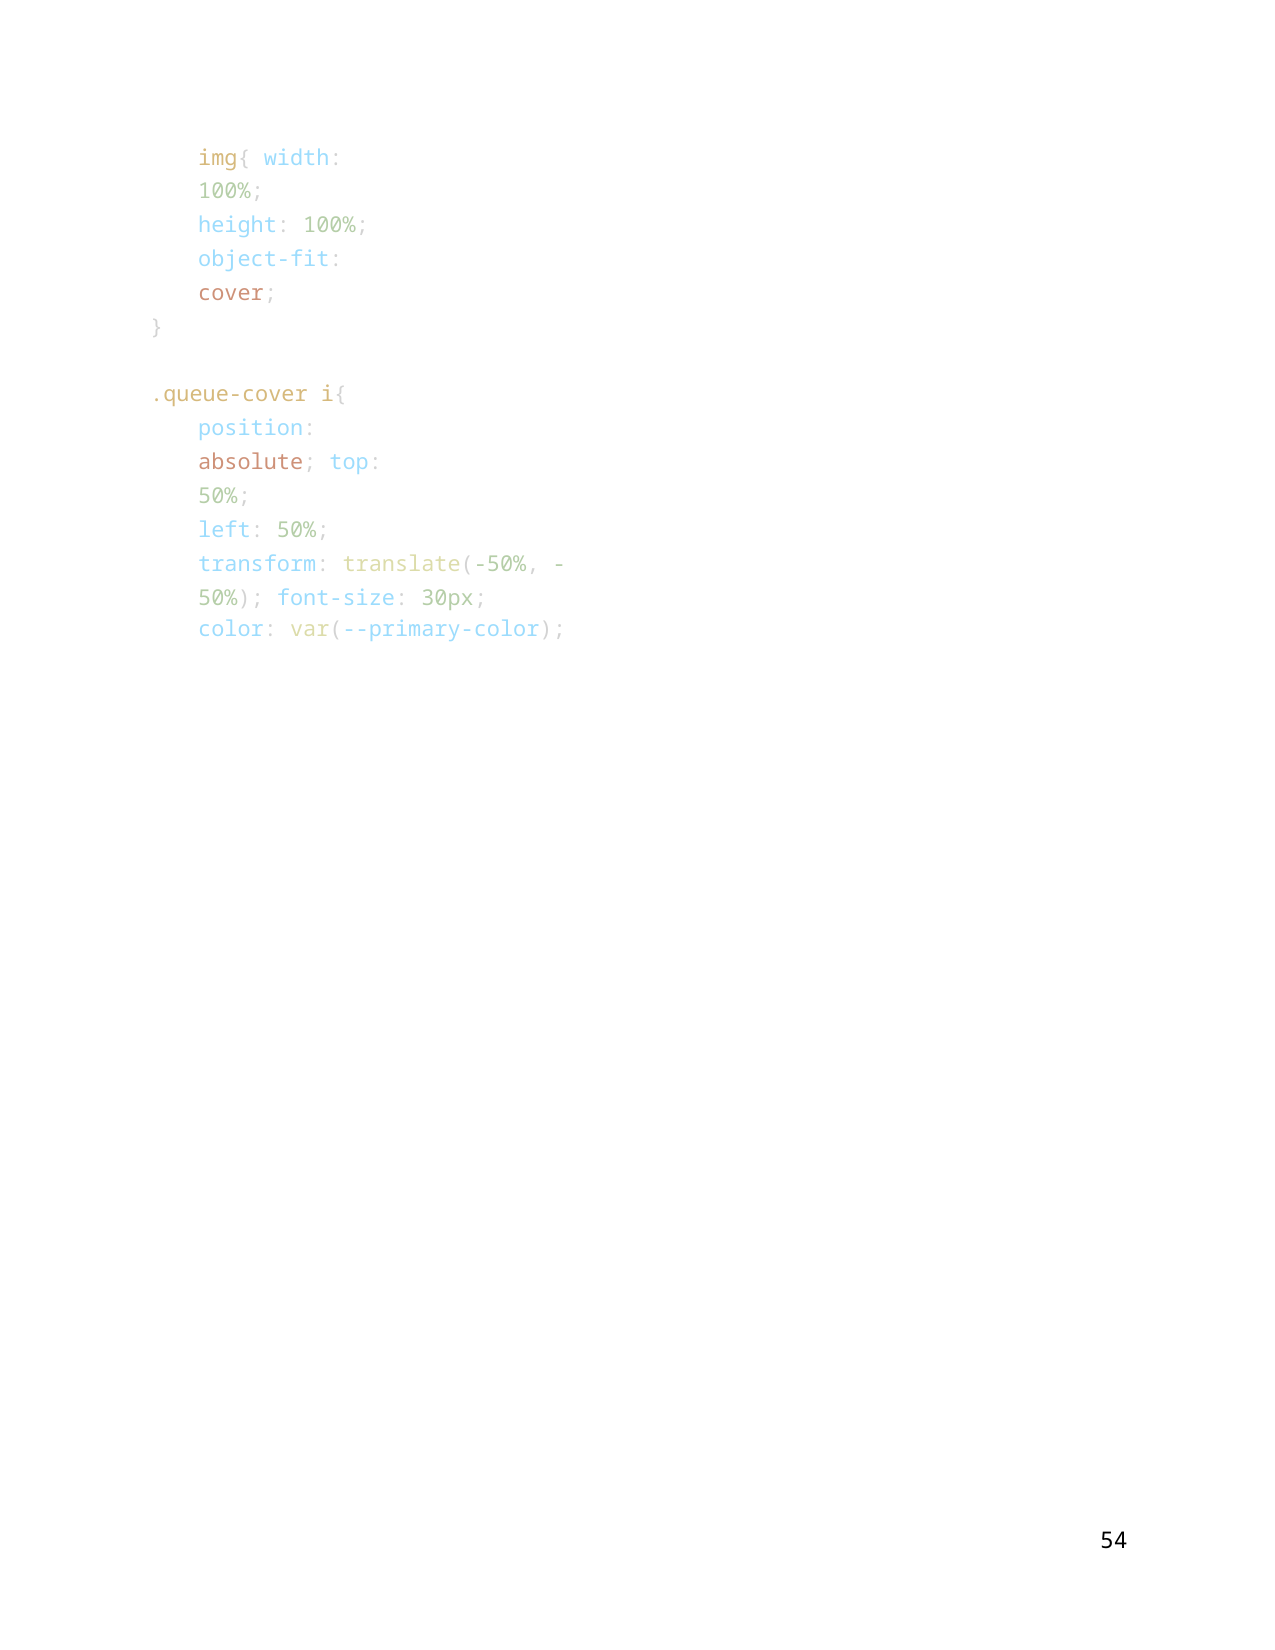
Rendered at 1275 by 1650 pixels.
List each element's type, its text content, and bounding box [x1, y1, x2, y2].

text left: 50%; [198, 514, 1177, 544]
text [150, 142, 356, 205]
text height: 100%; object-fit: cover; [198, 209, 414, 307]
text .queue-cover i{ position: absolute; top: 50%; [150, 377, 428, 510]
text color: var(--primary-color); [198, 616, 1177, 641]
text transform: translate(-50%, -50%); font-size: 30px; [198, 548, 595, 612]
text } [150, 311, 1177, 341]
